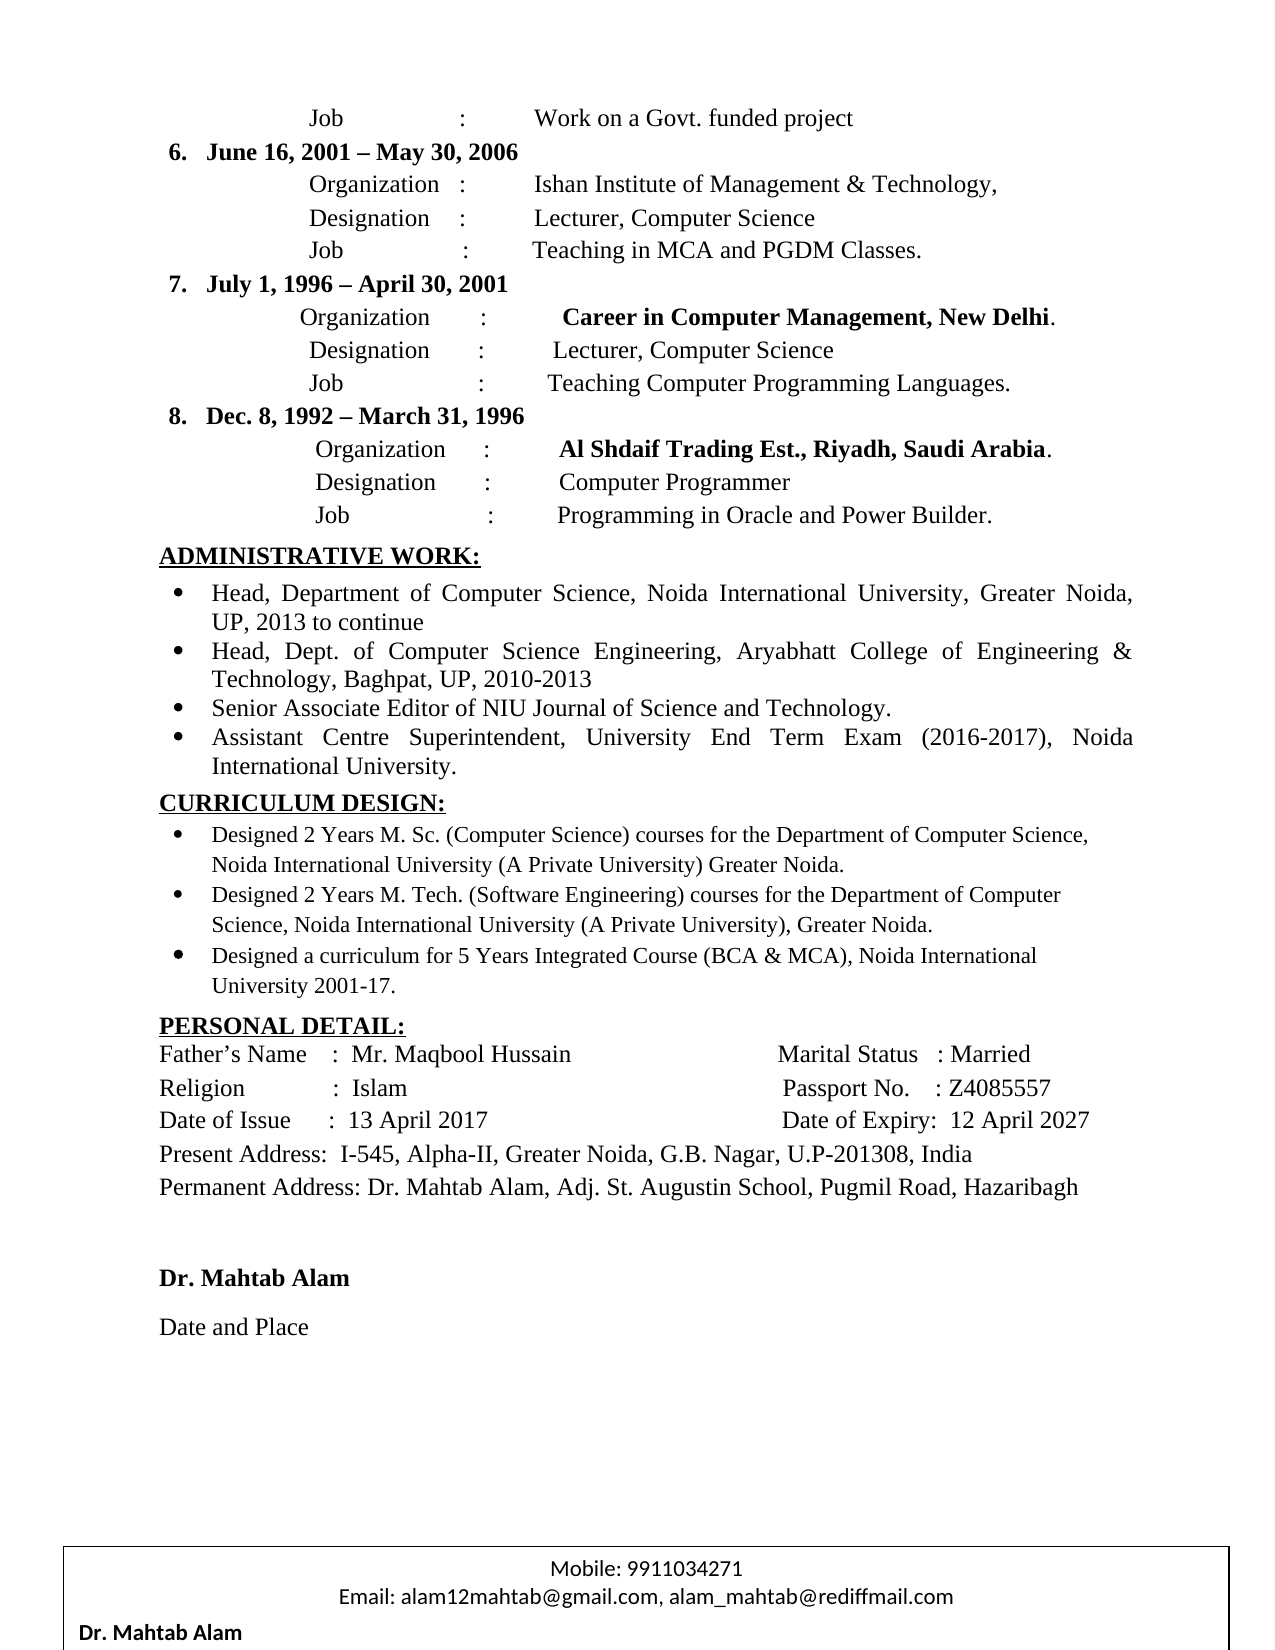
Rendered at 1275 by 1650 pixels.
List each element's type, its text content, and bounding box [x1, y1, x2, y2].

list Assistant Centre Superintendent, University End Term Exam (2016-2017), Noida International University. [174, 722, 1134, 779]
text CURRICULUM DESIGN: [159, 788, 1134, 817]
list Dec. 8, 1992 – March 31, 1996 [168, 401, 1134, 429]
list Organization : Al Shdaif Trading Est., Riyadh, Saudi Arabia. [206, 434, 1134, 462]
text Father’s Name : Mr. Maqbool Hussain Marital Status : Married [159, 1039, 1134, 1068]
text Designation : Lecturer, Computer Science [234, 335, 1134, 363]
text Date of Issue : 13 April 2017 Date of Expiry: 12 April 2027 [159, 1106, 1134, 1134]
list Designed 2 Years M. Sc. (Computer Science) courses for the Department of Computer Science, Noida International University (A Private University) Greater Noida. [174, 821, 1134, 877]
text Job : Programming in Oracle and Power Builder. [159, 500, 1134, 528]
list Head, Department of Computer Science, Noida International University, Greater Noida, UP, 2013 to continue [174, 578, 1134, 636]
list Job : Work on a Govt. funded project [309, 103, 1134, 132]
list July 1, 1996 – April 30, 2001 [168, 269, 1134, 297]
list Senior Associate Editor of NIU Journal of Science and Technology. [174, 693, 1134, 722]
text Designation : Computer Programmer [234, 467, 1134, 496]
list Designed 2 Years M. Tech. (Software Engineering) courses for the Department of Computer Science, Noida International University (A Private University), Greater Noida. [174, 881, 1134, 938]
text PERSONAL DETAIL: [159, 1011, 1134, 1039]
list Organization : Career in Computer Management, New Delhi. [206, 302, 1134, 330]
list June 16, 2001 – May 30, 2006 [168, 137, 1134, 165]
text Dr. Mahtab Alam [159, 1263, 1134, 1291]
text Permanent Address: Dr. Mahtab Alam, Adj. St. Augustin School, Pugmil Road, Hazaribagh [159, 1172, 1134, 1200]
text Religion : Islam Passport No. : Z4085557 [159, 1073, 1134, 1101]
list Designed a curriculum for 5 Years Integrated Course (BCA & MCA), Noida International University 2001-17. [174, 942, 1134, 999]
list Head, Dept. of Computer Science Engineering, Aryabhatt College of Engineering & Technology, Baghpat, UP, 2010-2013 [174, 636, 1134, 693]
text Job : Teaching in MCA and PGDM Classes. [234, 236, 1134, 264]
text Job : Teaching Computer Programming Languages. [234, 368, 1134, 396]
text Designation : Lecturer, Computer Science [234, 203, 1134, 231]
text ADMINISTRATIVE WORK: [159, 541, 1134, 570]
text Date and Place [159, 1312, 1134, 1341]
text Organization : Ishan Institute of Management & Technology, [243, 169, 1134, 198]
text Present Address: I-545, Alpha-II, Greater Noida, G.B. Nagar, U.P-201308, India [159, 1139, 1134, 1167]
